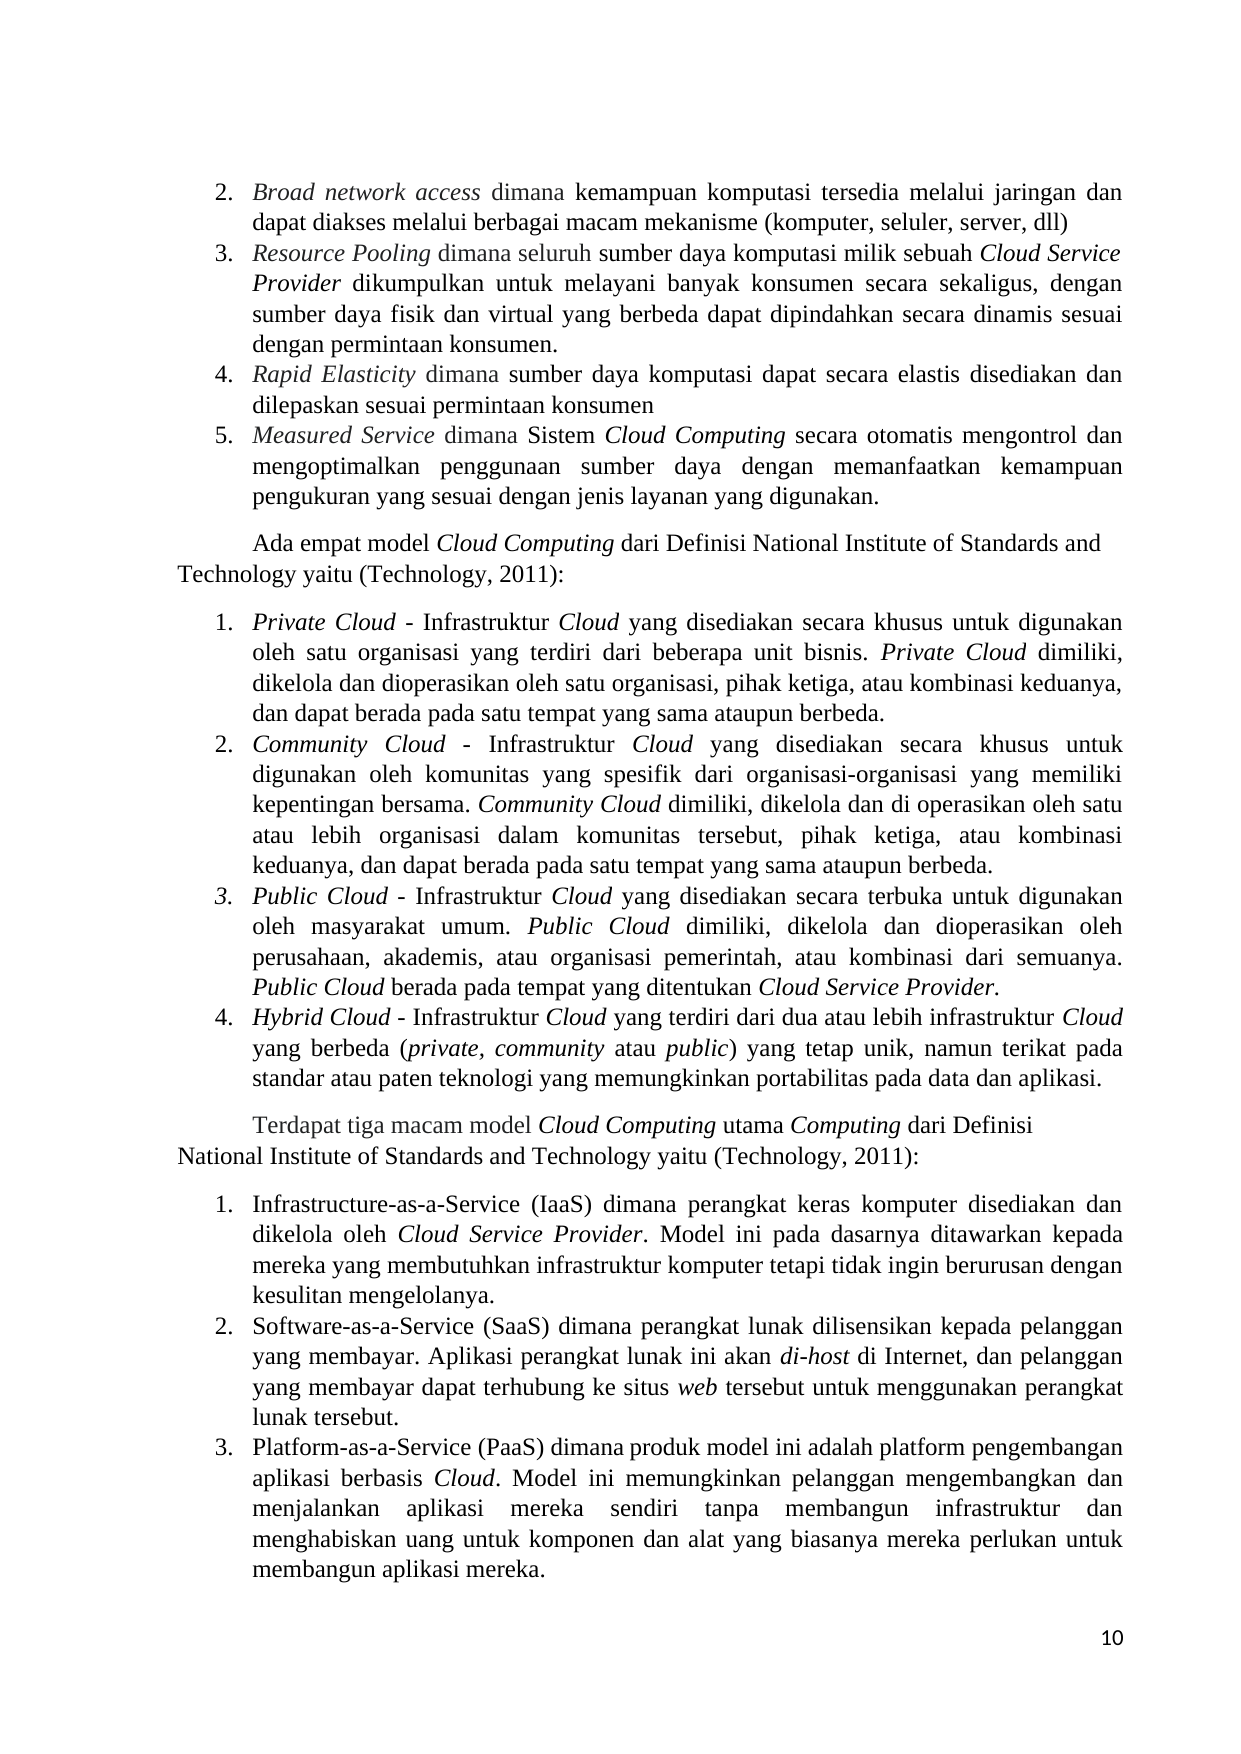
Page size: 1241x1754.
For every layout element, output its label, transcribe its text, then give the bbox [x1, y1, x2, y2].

list Hybrid Cloud - Infrastruktur Cloud yang terdiri dari dua atau lebih infrastruktur Cloud yang berbeda (private, community atau public) yang tetap unik, namun terikat pada standar atau paten teknologi yang memungkinkan portabilitas pada data dan aplikasi. [214, 1002, 1123, 1092]
list Infrastructure-as-a-Service (IaaS) dimana perangkat keras komputer disediakan dan dikelola oleh Cloud Service Provider. Model ini pada dasarnya ditawarkan kepada mereka yang membutuhkan infrastruktur komputer tetapi tidak ingin berurusan dengan kesulitan mengelolanya. [214, 1189, 1123, 1309]
list Platform-as-a-Service (PaaS) dimana produk model ini adalah platform pengembangan aplikasi berbasis Cloud. Model ini memungkinkan pelanggan mengembangkan dan menjalankan aplikasi mereka sendiri tanpa membangun infrastruktur dan menghabiskan uang untuk komponen dan alat yang biasanya mereka perlukan untuk membangun aplikasi mereka. [214, 1432, 1123, 1583]
text Ada empat model Cloud Computing dari Definisi National Institute of Standards and Technology yaitu: [177, 528, 1123, 588]
list Public Cloud - Infrastruktur Cloud yang disediakan secara terbuka untuk digunakan oleh masyarakat umum. Public Cloud dimiliki, dikelola dan dioperasikan oleh perusahaan, akademis, atau organisasi pemerintah, atau kombinasi dari semuanya. Public Cloud berada pada tempat yang ditentukan Cloud Service Provider. [214, 881, 1123, 1001]
list Resource Pooling dimana seluruh sumber daya komputasi milik sebuah Cloud Service Provider dikumpulkan untuk melayani banyak konsumen secara sekaligus, dengan sumber daya fisik dan virtual yang berbeda dapat dipindahkan secara dinamis sesuai dengan permintaan konsumen. [214, 238, 1123, 358]
list Rapid Elasticity dimana sumber daya komputasi dapat secara elastis disediakan dan dilepaskan sesuai permintaan konsumen [214, 359, 1123, 419]
list Measured Service dimana Sistem Cloud Computing secara otomatis mengontrol dan mengoptimalkan penggunaan sumber daya dengan memanfaatkan kemampuan pengukuran yang sesuai dengan jenis layanan yang digunakan. [214, 420, 1123, 510]
list Private Cloud - Infrastruktur Cloud yang disediakan secara khusus untuk digunakan oleh satu organisasi yang terdiri dari beberapa unit bisnis. Private Cloud dimiliki, dikelola dan dioperasikan oleh satu organisasi, pihak ketiga, atau kombinasi keduanya, dan dapat berada pada satu tempat yang sama ataupun berbeda. [214, 607, 1123, 727]
list Community Cloud - Infrastruktur Cloud yang disediakan secara khusus untuk digunakan oleh komunitas yang spesifik dari organisasi-organisasi yang memiliki kepentingan bersama. Community Cloud dimiliki, dikelola dan di operasikan oleh satu atau lebih organisasi dalam komunitas tersebut, pihak ketiga, atau kombinasi keduanya, dan dapat berada pada satu tempat yang sama ataupun berbeda. [214, 729, 1123, 879]
list Software-as-a-Service (SaaS) dimana perangkat lunak dilisensikan kepada pelanggan yang membayar. Aplikasi perangkat lunak ini akan di-host di Internet, dan pelanggan yang membayar dapat terhubung ke situs web tersebut untuk menggunakan perangkat lunak tersebut. [214, 1311, 1123, 1431]
list Broad network access dimana kemampuan komputasi tersedia melalui jaringan dan dapat diakses melalui berbagai macam mekanisme (komputer, seluler, server, dll) [214, 177, 1123, 236]
text Terdapat tiga macam model Cloud Computing utama Computing dari Definisi National Institute of Standards and Technology yaitu: [177, 1110, 1123, 1170]
